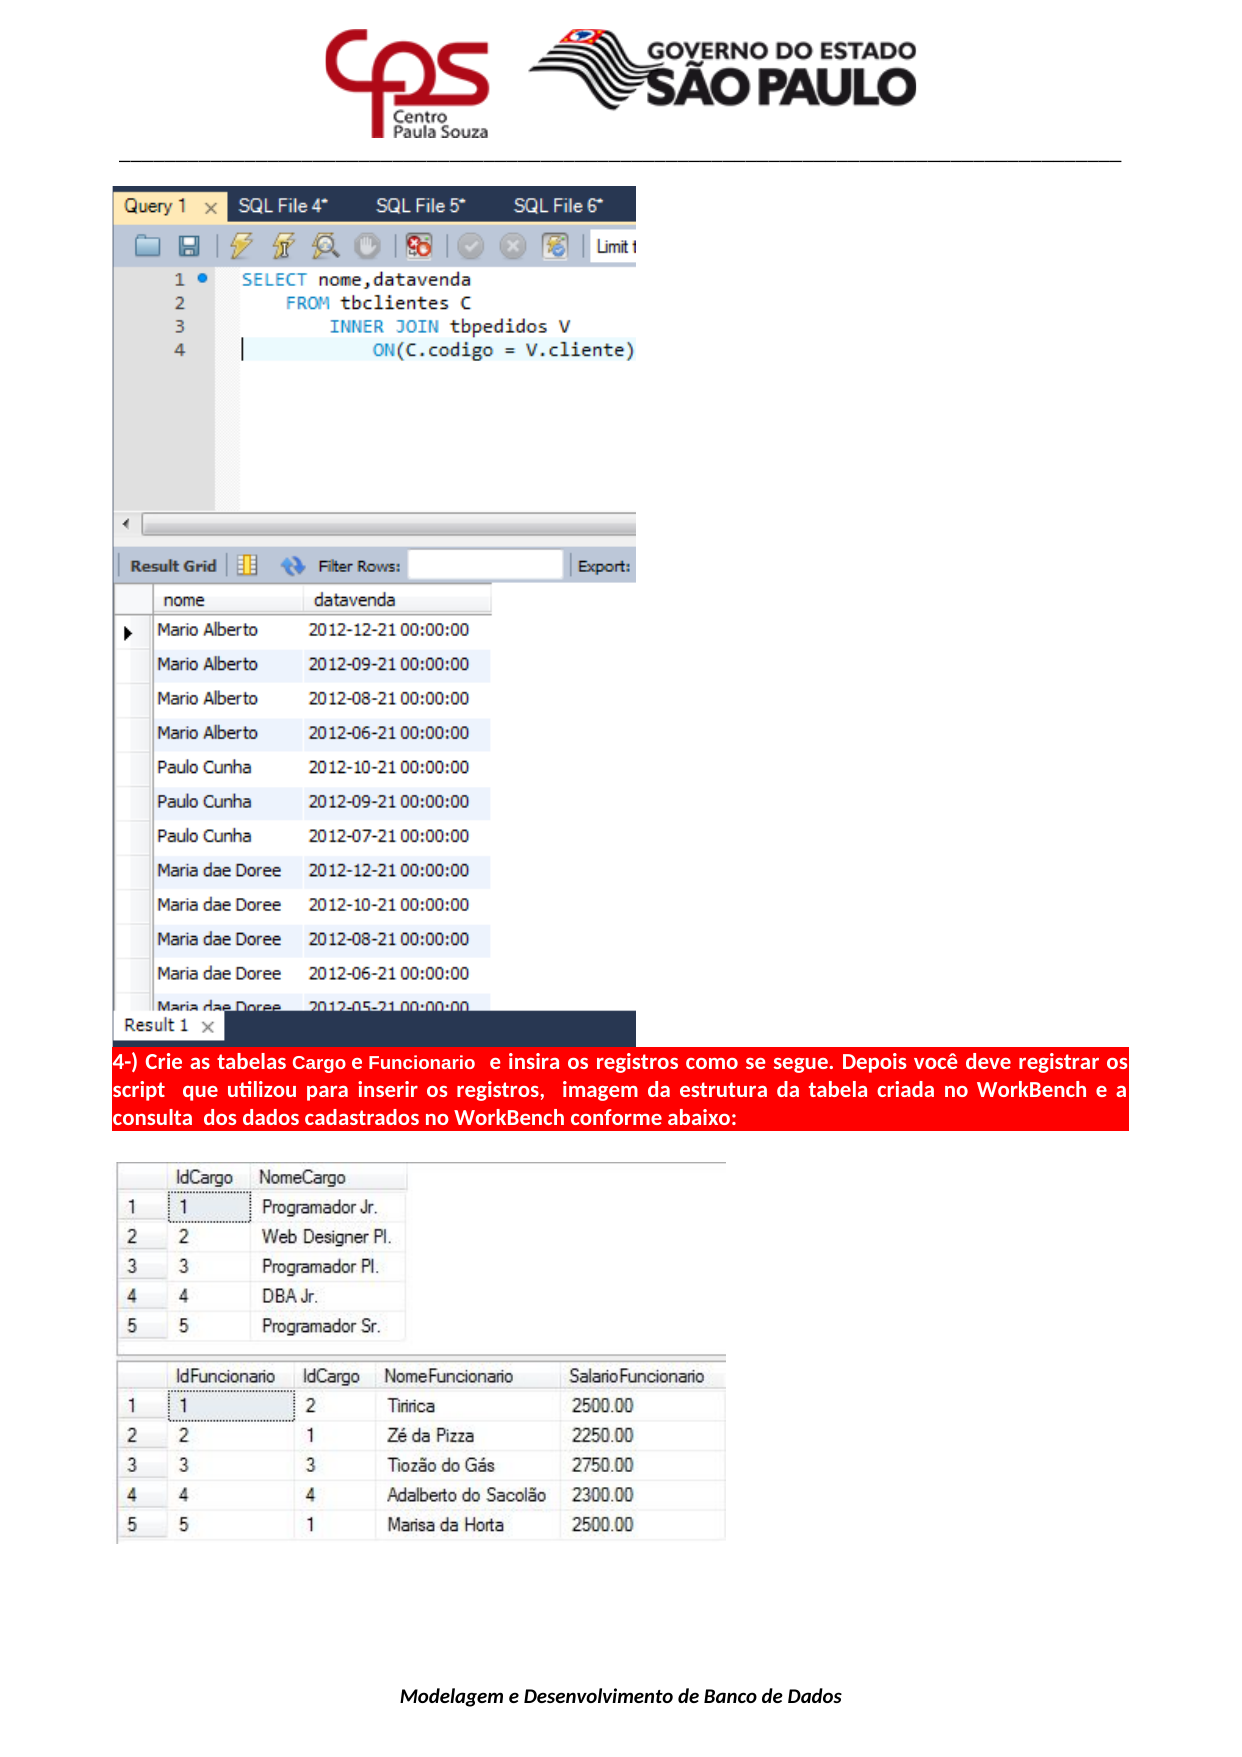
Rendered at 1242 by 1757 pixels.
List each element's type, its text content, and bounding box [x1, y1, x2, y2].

picture [112, 1162, 726, 1544]
picture [325, 29, 917, 138]
picture [112, 186, 636, 1047]
text 4-) Crie as tabelas Cargo e Funcionario e insira os registros como se segue. Depois você deve registrar os script que utilizou para inserir os registros, imagem da estrutura da tabela criada no WorkBench e a consulta dos dados cadastrados no WorkBench conforme abaixo: [112, 1047, 1129, 1131]
